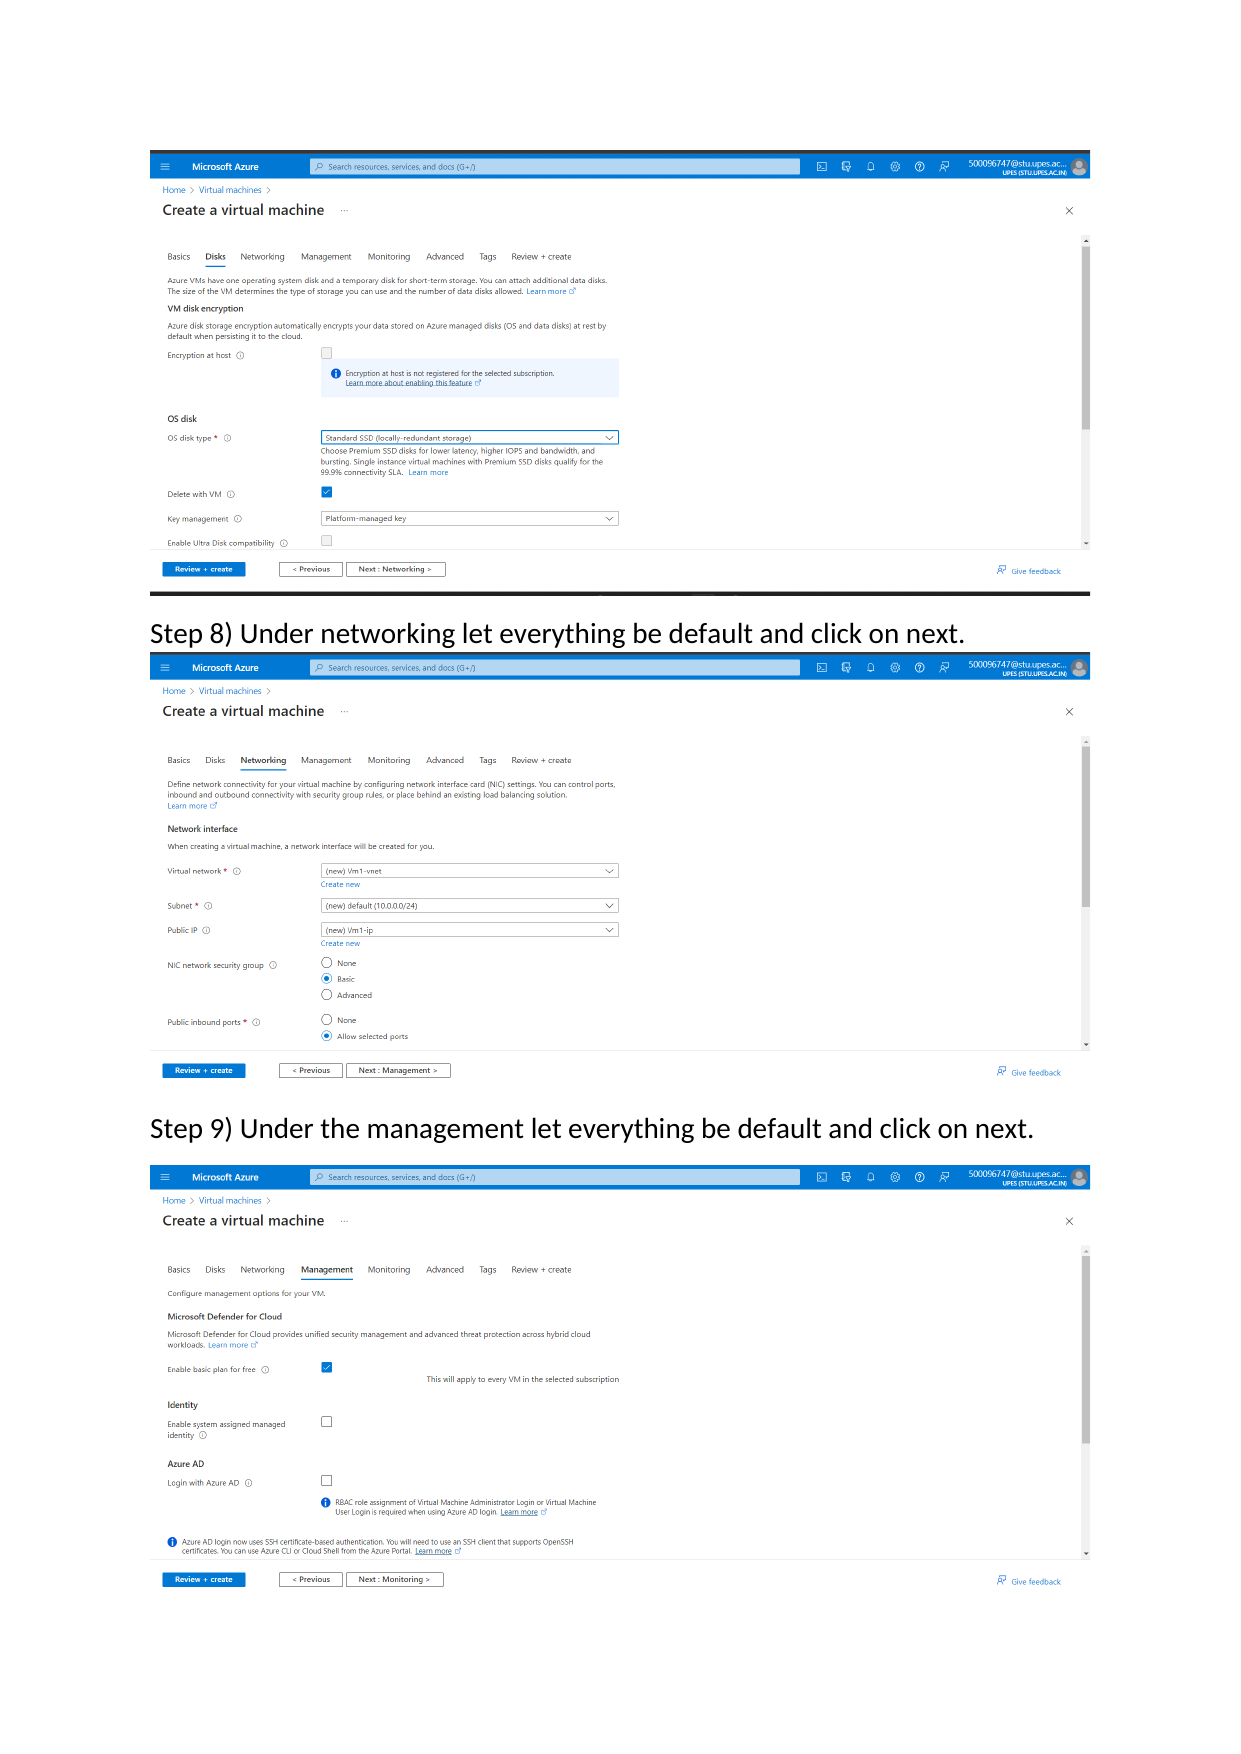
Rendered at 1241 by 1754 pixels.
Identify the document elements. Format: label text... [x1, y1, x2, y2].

picture [150, 1165, 1091, 1599]
picture [150, 150, 1091, 596]
text Step 8) Under networking let everything be default and click on next. [150, 615, 1090, 652]
picture [150, 652, 1091, 1092]
text Step 9) Under the management let everything be default and click on next. [150, 1110, 1090, 1146]
